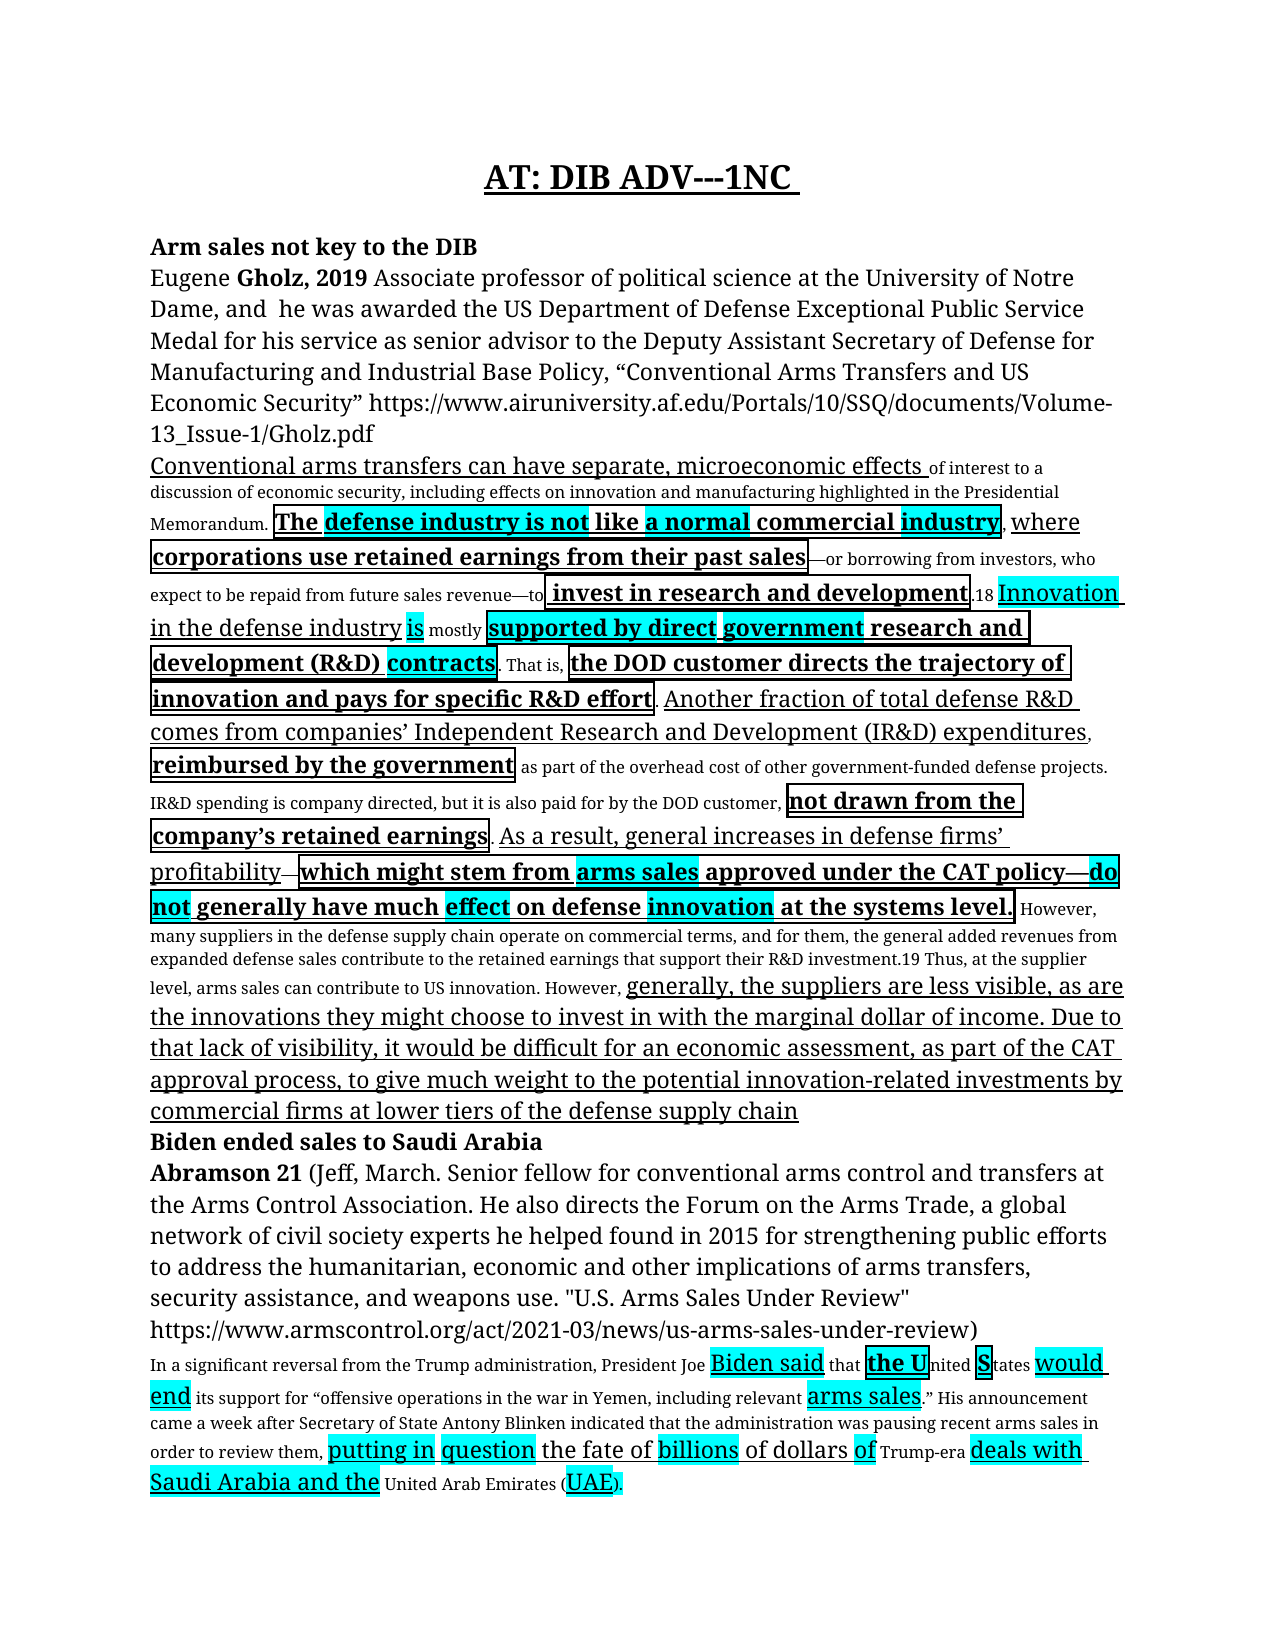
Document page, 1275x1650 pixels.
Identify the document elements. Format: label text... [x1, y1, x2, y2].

text In a significant reversal from the Trump administration, President Joe Biden said that the United States would end its support for “offensive operations in the war in Yemen, including relevant arms sales.” His announcement came a week after Secretary of State Antony Blinken indicated that the administration was pausing recent arms sales in order to review them, putting in question the fate of billions of dollars of Trump-era deals with Saudi Arabia and the United Arab Emirates (UAE). [150, 1345, 1125, 1497]
subtitle Arm sales not key to the DIB [150, 231, 1125, 262]
subtitle Biden ended sales to Saudi Arabia [150, 1126, 1125, 1157]
subtitle AT: DIB Adv---1NC [150, 154, 1125, 199]
text Abramson 21 (Jeff, March. Senior fellow for conventional arms control and transfers at the Arms Control Association. He also directs the Forum on the Arms Trade, a global network of civil society experts he helped found in 2015 for strengthening public efforts to address the humanitarian, economic and other implications of arms transfers, security assistance, and weapons use. "U.S. Arms Sales Under Review" https://www.armscontrol.org/act/2021-03/news/us-arms-sales-under-review) [150, 1157, 1125, 1345]
text Eugene Gholz, 2019 Associate professor of political science at the University of Notre Dame, and he was awarded the US Department of Defense Exceptional Public Service Medal for his service as senior advisor to the Deputy Assistant Secretary of Defense for Manufacturing and Industrial Base Policy, “Conventional Arms Transfers and US Economic Security” https://www.airuniversity.af.edu/Portals/10/SSQ/documents/Volume-13_Issue-1/Gholz.pdf [150, 262, 1125, 449]
text Conventional arms transfers can have separate, microeconomic effects of interest to a discussion of economic security, including effects on innovation and manufacturing highlighted in the Presidential Memorandum. The defense industry is not like a normal commercial industry, where corporations use retained earnings from their past sales—or borrowing from investors, who expect to be repaid from future sales revenue—to invest in research and development.18 Innovation in the defense industry is mostly supported by direct government research and development (R&D) contracts. That is, the DOD customer directs the trajectory of innovation and pays for specific R&D effort. Another fraction of total defense R&D comes from companies’ Independent Research and Development (IR&D) expenditures, reimbursed by the government as part of the overhead cost of other government-funded defense projects. IR&D spending is company directed, but it is also paid for by the DOD customer, not drawn from the company’s retained earnings. As a result, general increases in defense firms’ profitability—which might stem from arms sales approved under the CAT policy—do not generally have much effect on defense innovation at the systems level. However, many suppliers in the defense supply chain operate on commercial terms, and for them, the general added revenues from expanded defense sales contribute to the retained earnings that support their R&D investment.19 Thus, at the supplier level, arms sales can contribute to US innovation. However, generally, the suppliers are less visible, as are the innovations they might choose to invest in with the marginal dollar of income. Due to that lack of visibility, it would be difficult for an economic assessment, as part of the CAT approval process, to give much weight to the potential innovation-related investments by commercial firms at lower tiers of the defense supply chain [150, 449, 1125, 1126]
